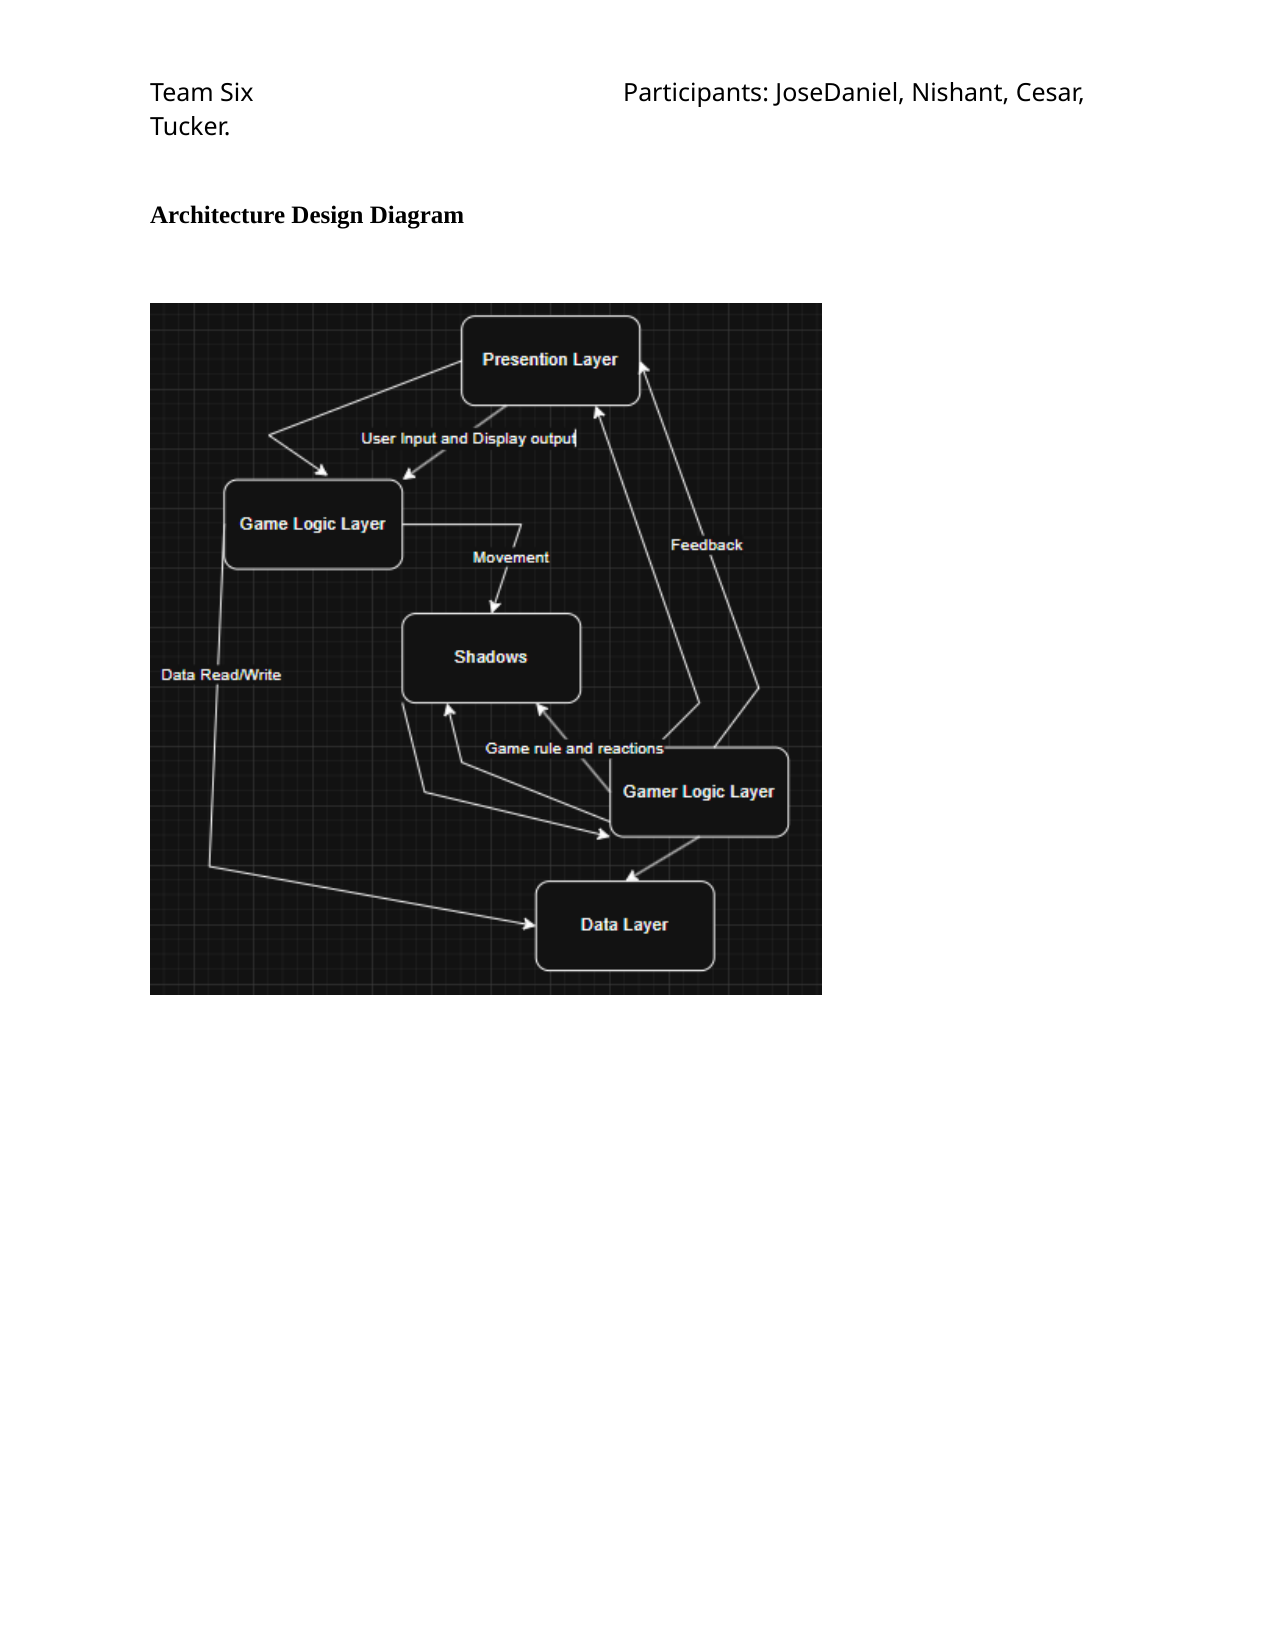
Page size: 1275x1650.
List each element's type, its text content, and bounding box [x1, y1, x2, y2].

text Architecture Design Diagram [150, 200, 1125, 228]
picture [150, 303, 822, 995]
